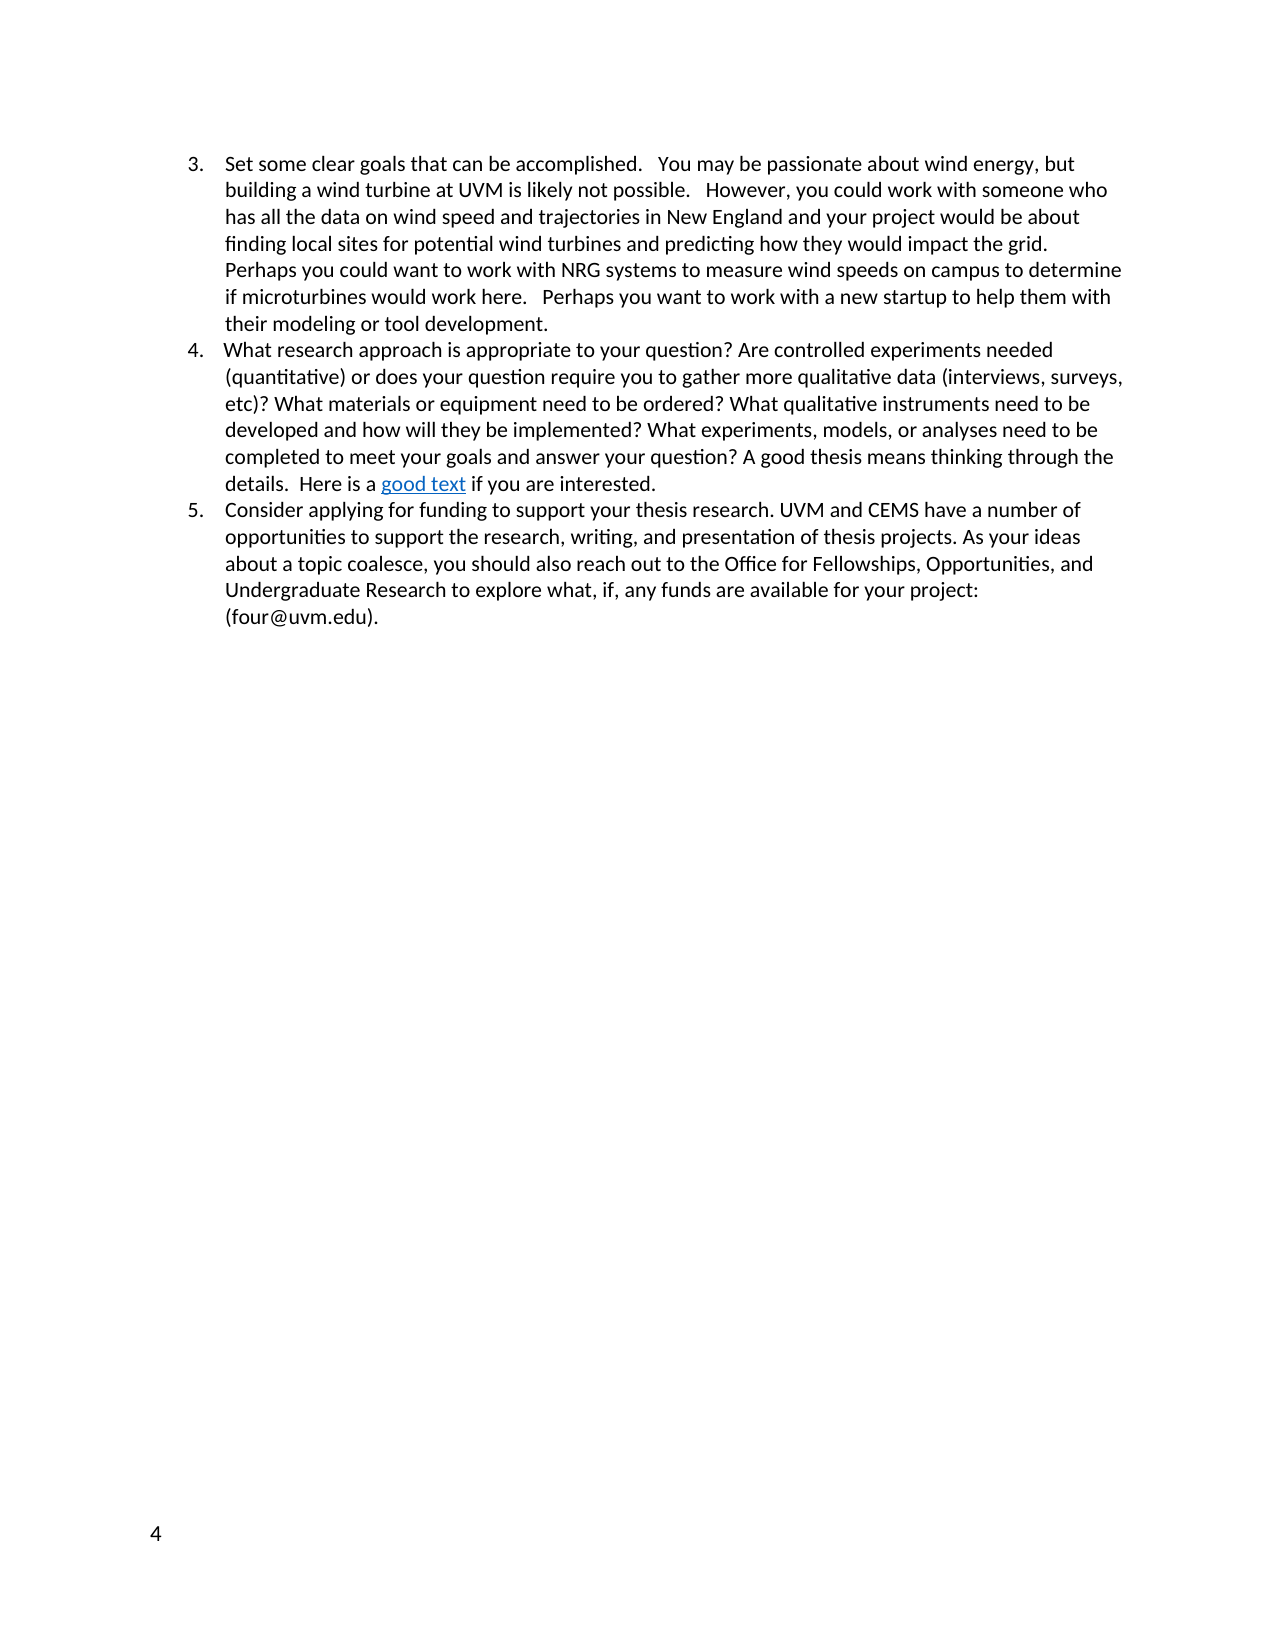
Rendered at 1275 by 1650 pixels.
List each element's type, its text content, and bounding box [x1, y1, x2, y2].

list What research approach is appropriate to your question? Are controlled experiments needed (quantitative) or does your question require you to gather more qualitative data (interviews, surveys, etc)? What materials or equipment need to be ordered? What qualitative instruments need to be developed and how will they be implemented? What experiments, models, or analyses need to be completed to meet your goals and answer your question? A good thesis means thinking through the details. Here is a good text if you are interested. [187, 337, 1125, 497]
list Set some clear goals that can be accomplished. You may be passionate about wind energy, but building a wind turbine at UVM is likely not possible. However, you could work with someone who has all the data on wind speed and trajectories in New England and your project would be about finding local sites for potential wind turbines and predicting how they would impact the grid. Perhaps you could want to work with NRG systems to measure wind speeds on campus to determine if microturbines would work here. Perhaps you want to work with a new startup to help them with their modeling or tool development. [187, 150, 1125, 337]
list Consider applying for funding to support your thesis research. UVM and CEMS have a number of opportunities to support the research, writing, and presentation of thesis projects. As your ideas about a topic coalesce, you should also reach out to the Office for Fellowships, Opportunities, and Undergraduate Research to explore what, if, any funds are available for your project: (four@uvm.edu). [187, 497, 1125, 630]
